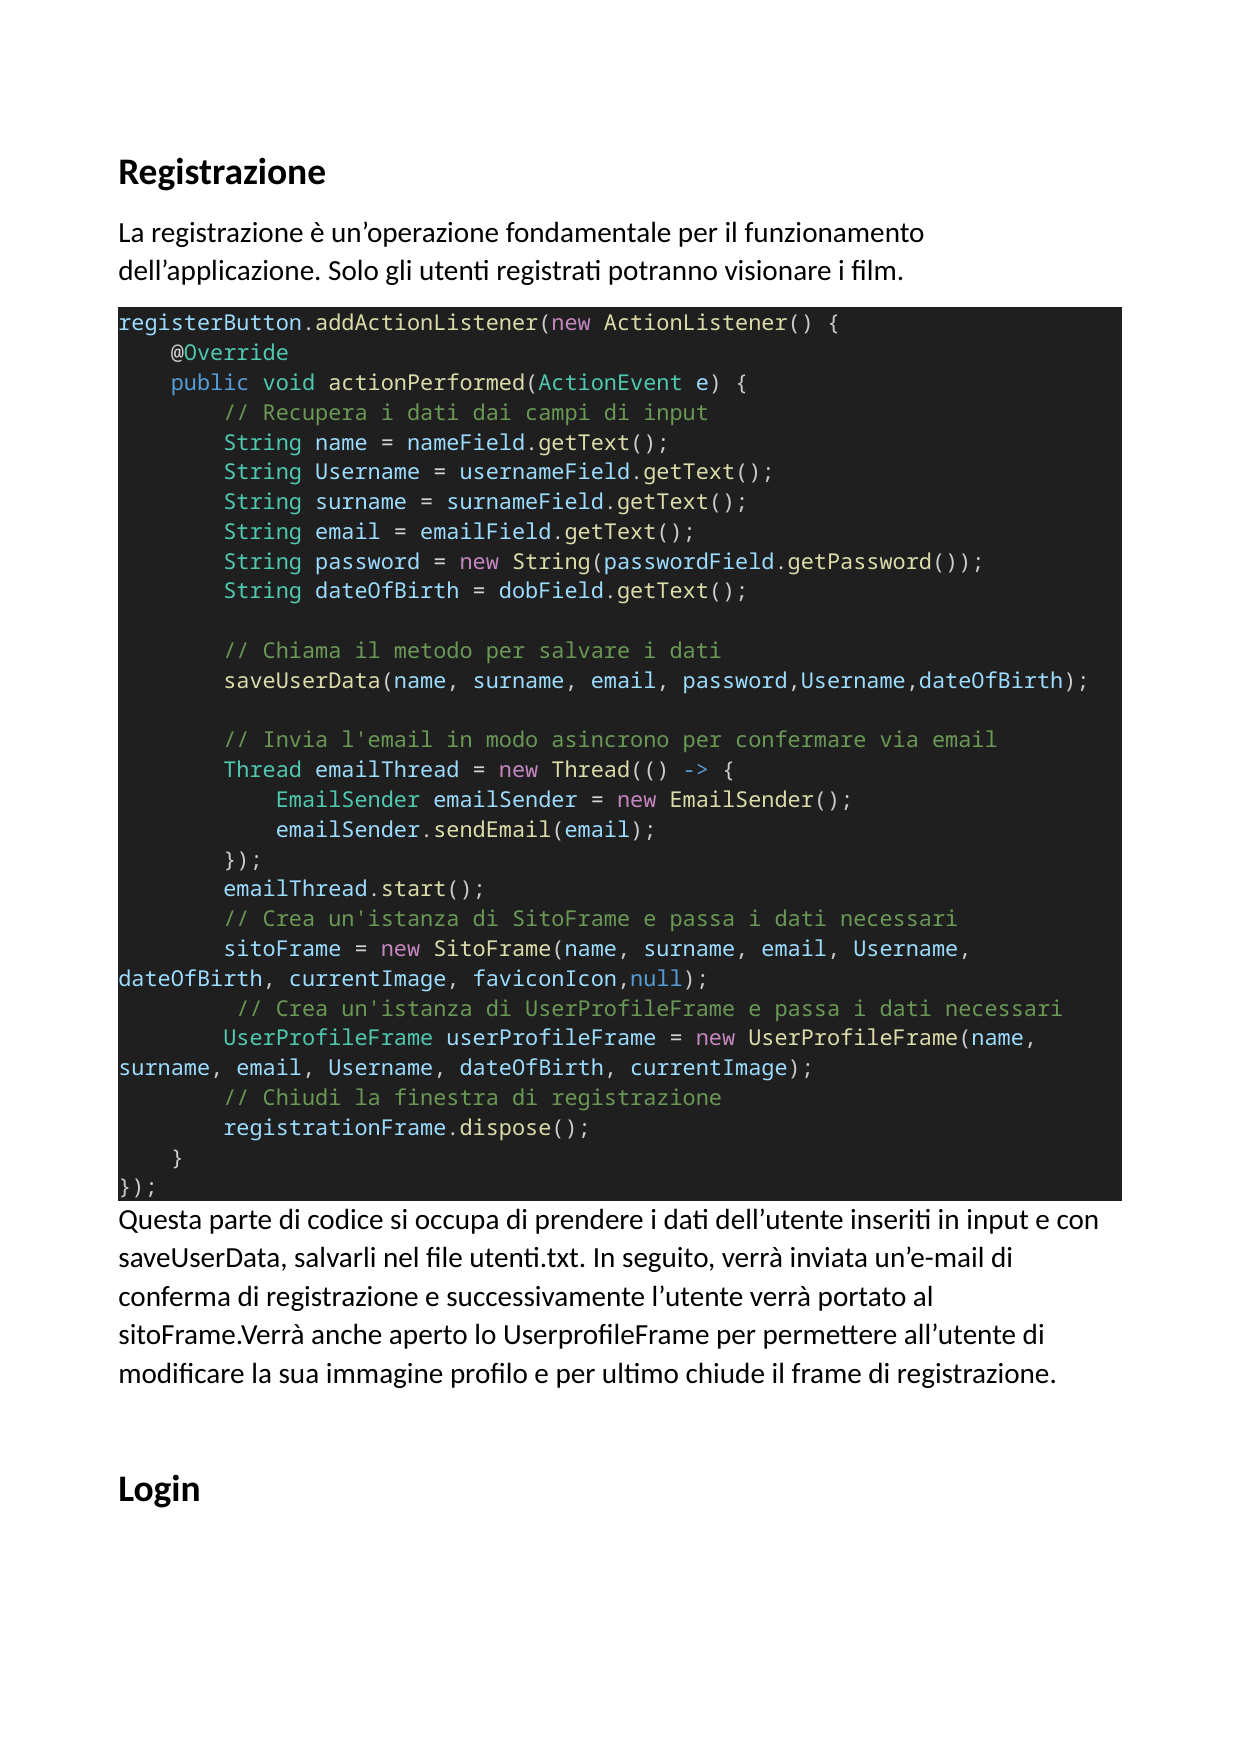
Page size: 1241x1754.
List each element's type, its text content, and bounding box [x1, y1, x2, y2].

text registrationFrame.dispose(); [118, 1112, 1122, 1141]
text Login [118, 1465, 1122, 1511]
text String password = new String(passwordField.getPassword()); [118, 546, 1122, 575]
text Registrazione [118, 148, 1122, 193]
text String name = nameField.getText(); [118, 426, 1122, 456]
text String email = emailField.getText(); [118, 516, 1122, 546]
text saveUserData(name, surname, email, password,Username,dateOfBirth); [118, 665, 1122, 694]
text // Crea un'istanza di UserProfileFrame e passa i dati necessari [118, 992, 1122, 1022]
text String surname = surnameField.getText(); [118, 486, 1122, 516]
text // Invia l'email in modo asincrono per confermare via email [118, 724, 1122, 754]
text // Chiama il metodo per salvare i dati [118, 635, 1122, 665]
text Thread emailThread = new Thread(() -> { [118, 754, 1122, 784]
text EmailSender emailSender = new EmailSender(); [118, 784, 1122, 814]
text // Crea un'istanza di SitoFrame e passa i dati necessari [118, 903, 1122, 933]
text emailThread.start(); [118, 873, 1122, 903]
text La registrazione è un’operazione fondamentale per il funzionamento dell’applicazione. Solo gli utenti registrati potranno visionare i film. [118, 214, 1122, 288]
text // Recupera i dati dai campi di input [118, 397, 1122, 426]
text // Chiudi la finestra di registrazione [118, 1082, 1122, 1112]
text } [118, 1141, 1122, 1171]
text registerButton.addActionListener(new ActionListener() { [118, 307, 1122, 337]
text String dateOfBirth = dobField.getText(); [118, 575, 1122, 605]
text public void actionPerformed(ActionEvent e) { [118, 367, 1122, 397]
text Questa parte di codice si occupa di prendere i dati dell’utente inseriti in input e con saveUserData, salvarli nel file utenti.txt. In seguito, verrà inviata un’e-mail di conferma di registrazione e successivamente l’utente verrà portato al sitoFrame.Verrà anche aperto lo UserprofileFrame per permettere all’utente di modificare la sua immagine profilo e per ultimo chiude il frame di registrazione. [118, 1201, 1122, 1390]
text UserProfileFrame userProfileFrame = new UserProfileFrame(name, surname, email, Username, dateOfBirth, currentImage); [118, 1022, 1122, 1082]
text @Override [118, 337, 1122, 367]
text }); [118, 1171, 1122, 1201]
text }); [118, 843, 1122, 873]
text emailSender.sendEmail(email); [118, 814, 1122, 843]
text sitoFrame = new SitoFrame(name, surname, email, Username, dateOfBirth, currentImage, faviconIcon,null); [118, 933, 1122, 992]
text String Username = usernameField.getText(); [118, 456, 1122, 486]
